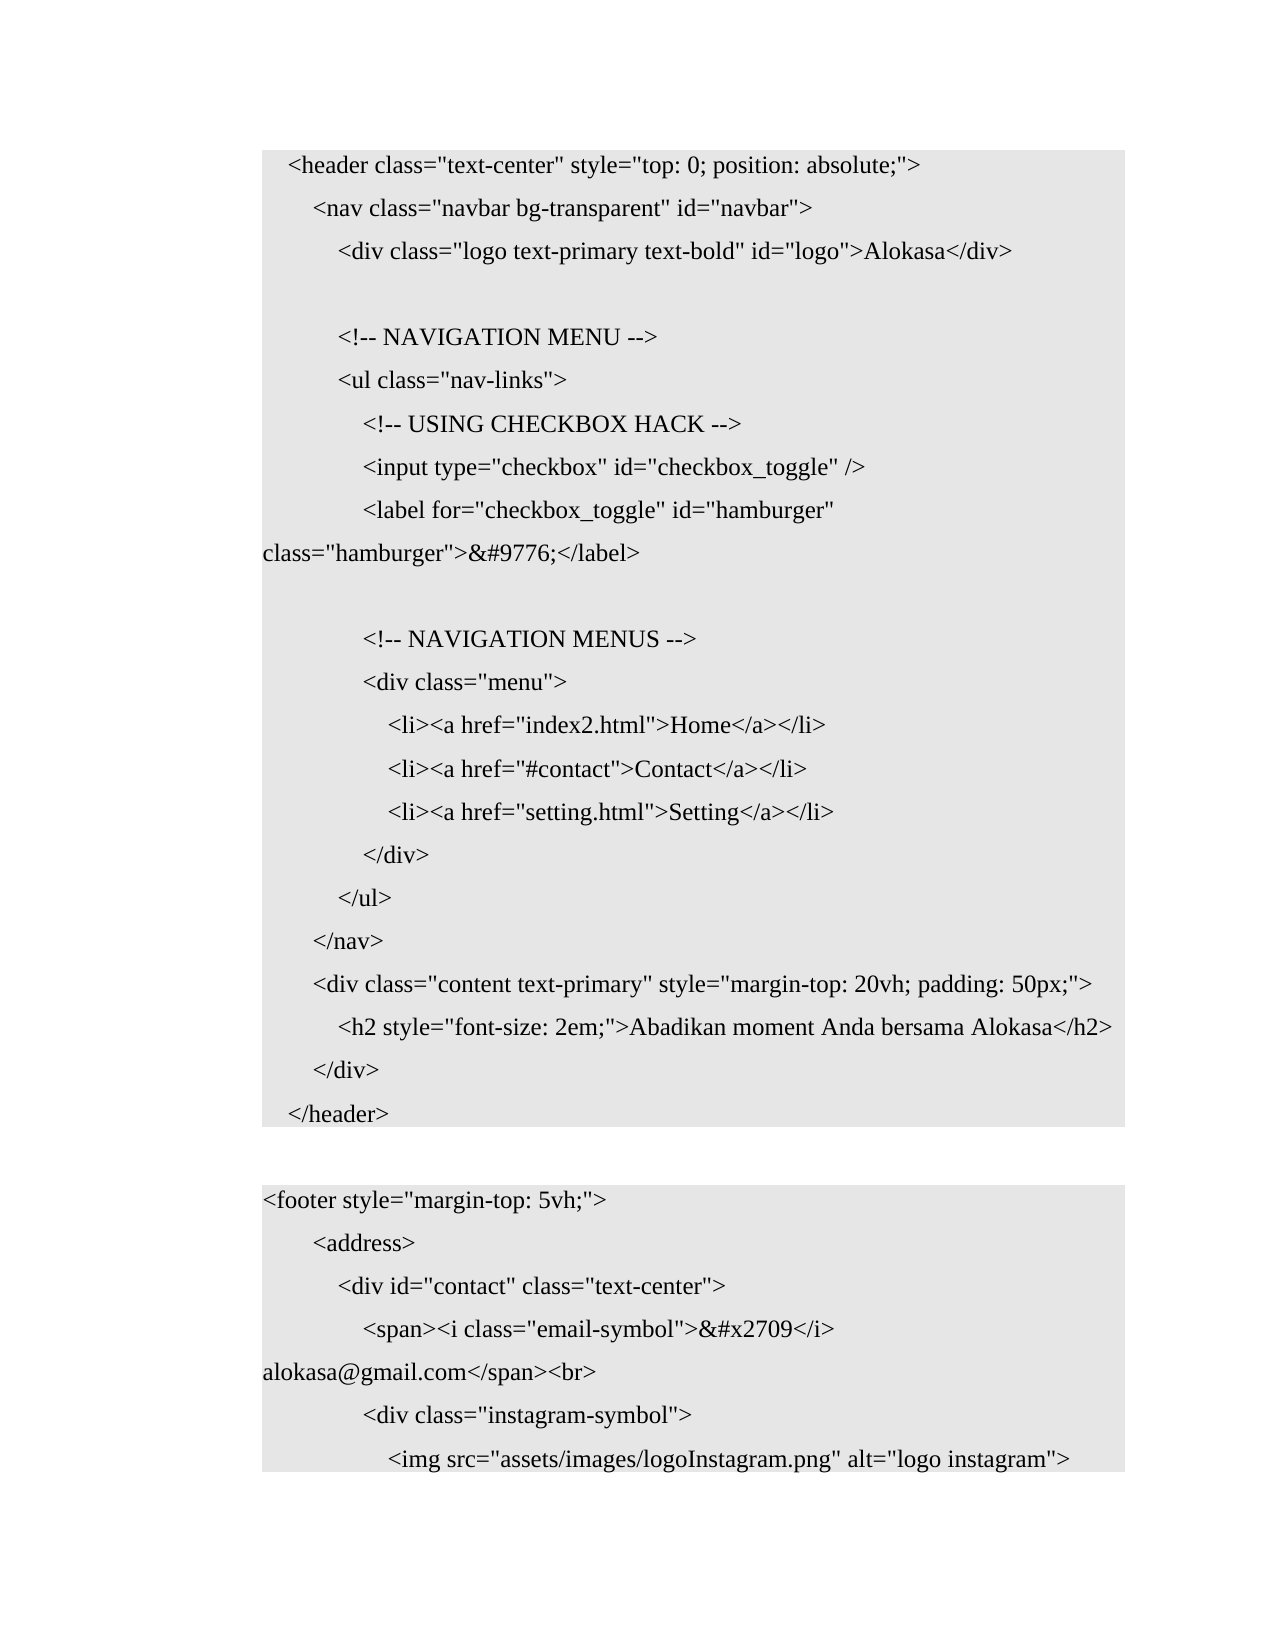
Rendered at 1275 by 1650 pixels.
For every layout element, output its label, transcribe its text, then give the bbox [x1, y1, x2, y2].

list <label for="checkbox_toggle" id="hamburger" class="hamburger">&#9776;</label> [262, 495, 1125, 567]
list <footer style="margin-top: 5vh;"> [262, 1185, 1125, 1214]
list <li><a href="#contact">Contact</a></li> [262, 754, 1125, 782]
list </nav> [262, 926, 1125, 955]
list <nav class="navbar bg-transparent" id="navbar"> [262, 193, 1125, 222]
list <address> [262, 1228, 1125, 1257]
list </header> [262, 1099, 1125, 1127]
list <input type="checkbox" id="checkbox_toggle" /> [262, 452, 1125, 481]
list <div class="menu"> [262, 667, 1125, 696]
list <div class="content text-primary" style="margin-top: 20vh; padding: 50px;"> [262, 969, 1125, 998]
list <div class="instagram-symbol"> [262, 1401, 1125, 1429]
list <div id="contact" class="text-center"> [262, 1271, 1125, 1300]
list <img src="assets/images/logoInstagram.png" alt="logo instagram"> [262, 1444, 1125, 1472]
list <li><a href="setting.html">Setting</a></li> [262, 797, 1125, 826]
list <!-- NAVIGATION MENU --> [262, 322, 1125, 351]
list <span><i class="email-symbol">&#x2709</i> alokasa@gmail.com</span><br> [262, 1314, 1125, 1386]
list <li><a href="index2.html">Home</a></li> [262, 711, 1125, 739]
list </div> [262, 840, 1125, 869]
list <header class="text-center" style="top: 0; position: absolute;"> [262, 150, 1125, 179]
list </ul> [262, 883, 1125, 912]
list <!-- NAVIGATION MENUS --> [262, 624, 1125, 653]
list <!-- USING CHECKBOX HACK --> [262, 409, 1125, 437]
list <div class="logo text-primary text-bold" id="logo">Alokasa</div> [262, 236, 1125, 265]
list <ul class="nav-links"> [262, 366, 1125, 394]
list </div> [262, 1056, 1125, 1084]
list <h2 style="font-size: 2em;">Abadikan moment Anda bersama Alokasa</h2> [262, 1012, 1125, 1041]
